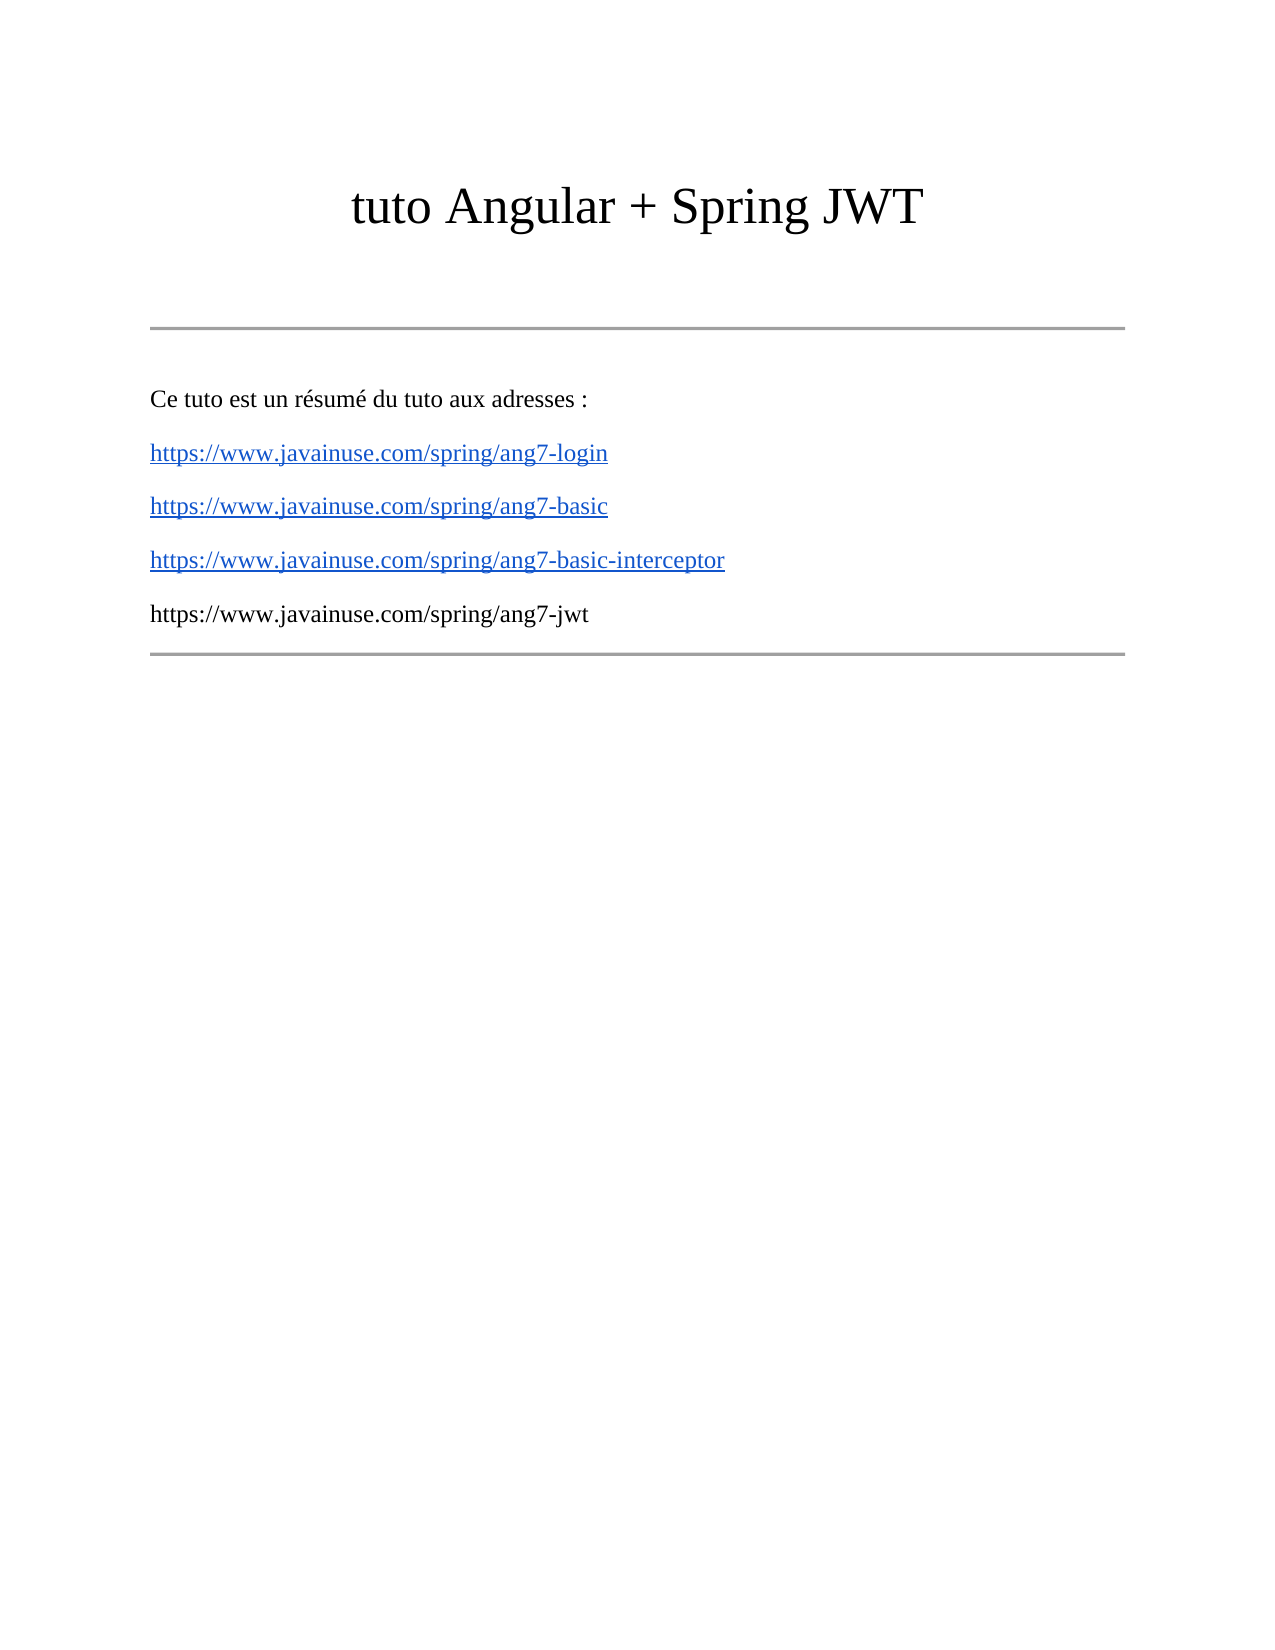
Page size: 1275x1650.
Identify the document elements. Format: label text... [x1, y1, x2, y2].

text https://www.javainuse.com/spring/ang7-basic [150, 491, 1125, 520]
text https://www.javainuse.com/spring/ang7-basic-interceptor [150, 545, 1125, 574]
text Ce tuto est un résumé du tuto aux adresses : [150, 384, 1125, 413]
text https://www.javainuse.com/spring/ang7-jwt [150, 599, 1125, 628]
text tuto Angular + Spring JWT [150, 175, 1125, 235]
text https://www.javainuse.com/spring/ang7-login [150, 438, 1125, 466]
